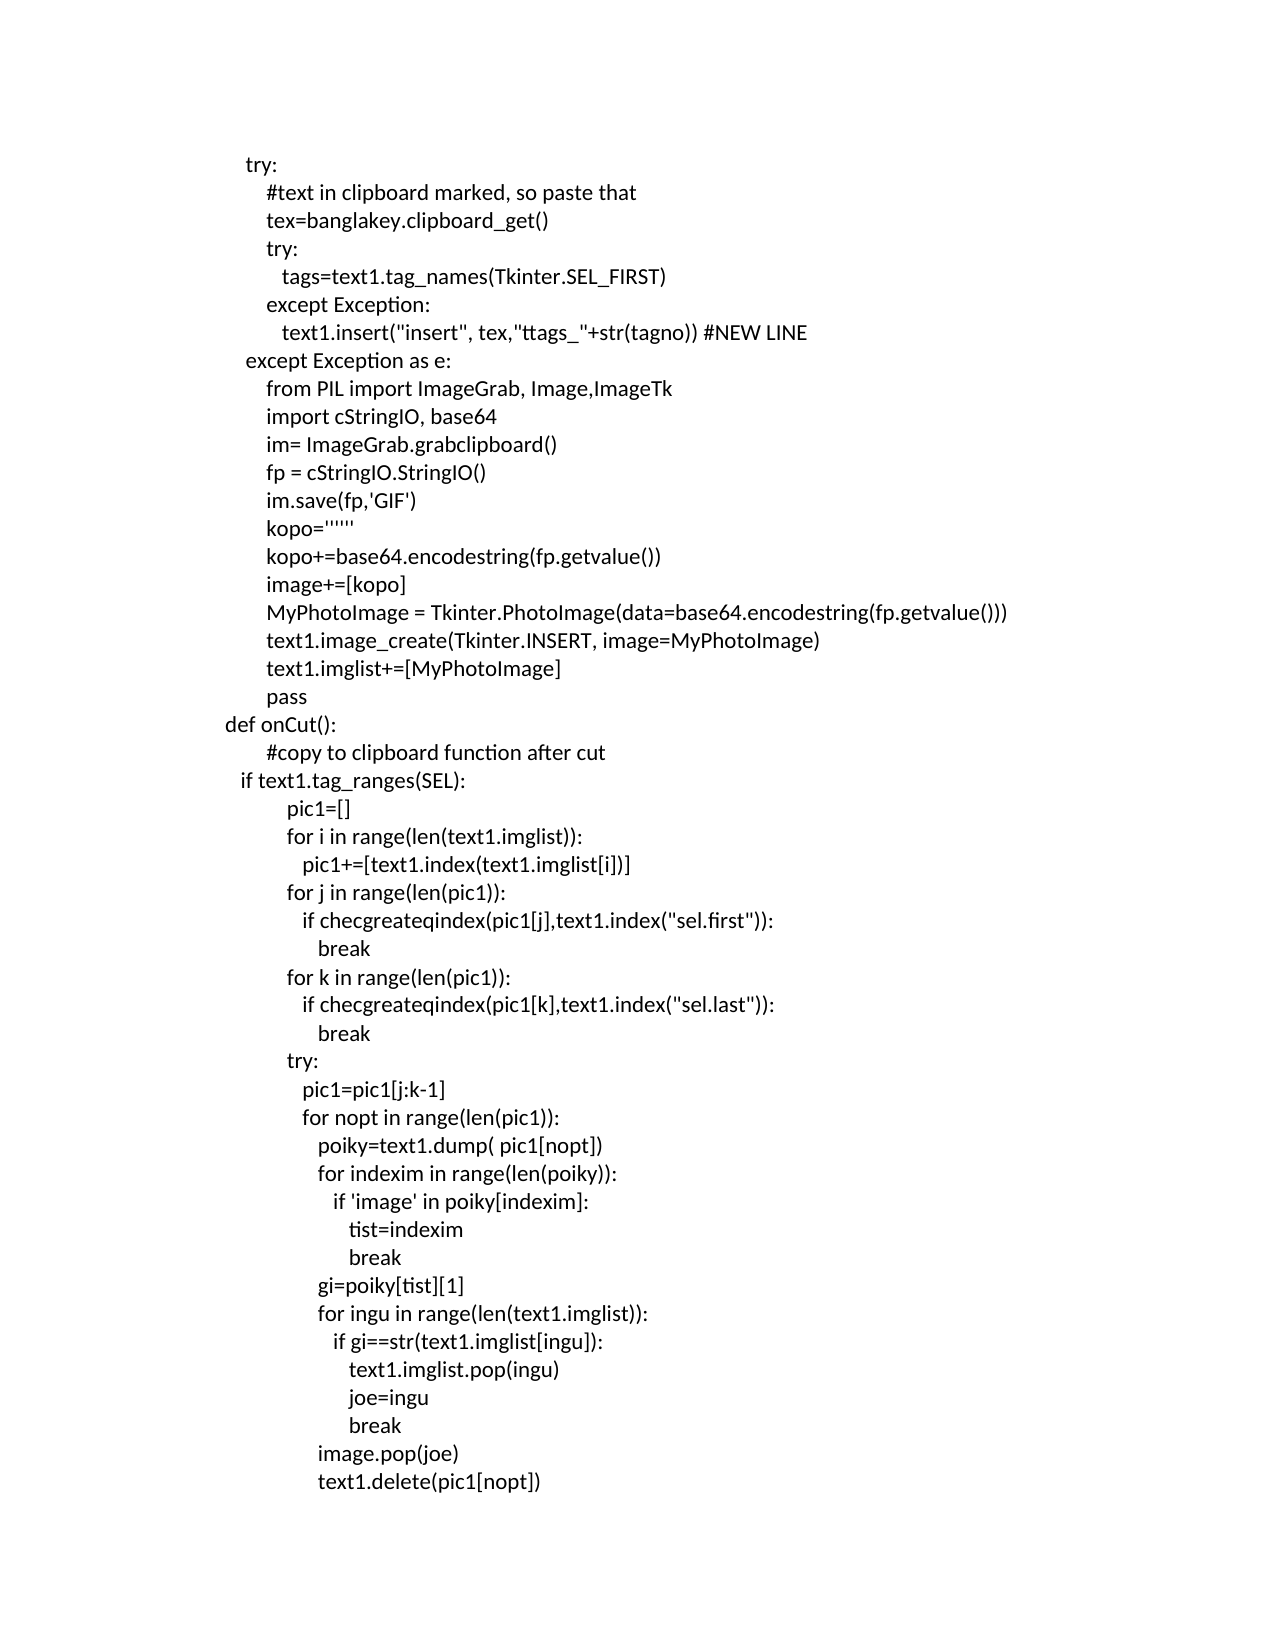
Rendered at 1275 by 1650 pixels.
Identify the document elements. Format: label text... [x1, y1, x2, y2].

list kopo='''''' [225, 514, 1125, 542]
list tex=banglakey.clipboard_get() [225, 206, 1125, 234]
list gi=poiky[tist][1] [225, 1271, 1125, 1299]
list break [225, 1019, 1125, 1047]
list im= ImageGrab.grabclipboard() [225, 430, 1125, 458]
list for indexim in range(len(poiky)): [225, 1159, 1125, 1187]
list #text in clipboard marked, so paste that [225, 178, 1125, 206]
list break [225, 934, 1125, 963]
list except Exception as e: [225, 346, 1125, 374]
list from PIL import ImageGrab, Image,ImageTk [225, 374, 1125, 402]
list pic1+=[text1.index(text1.imglist[i])] [225, 851, 1125, 878]
list if checgreateqindex(pic1[j],text1.index("sel.first")): [225, 907, 1125, 934]
list for nopt in range(len(pic1)): [225, 1103, 1125, 1131]
list text1.insert("insert", tex,"ttags_"+str(tagno)) #NEW LINE [225, 318, 1125, 346]
list text1.delete(pic1[nopt]) [225, 1467, 1125, 1495]
list poiky=text1.dump( pic1[nopt]) [225, 1131, 1125, 1159]
list except Exception: [225, 290, 1125, 318]
list def onCut(): [225, 710, 1125, 738]
list pic1=[] [225, 794, 1125, 822]
list for j in range(len(pic1)): [225, 878, 1125, 907]
list im.save(fp,'GIF') [225, 486, 1125, 514]
list image.pop(joe) [225, 1439, 1125, 1467]
list break [225, 1411, 1125, 1439]
list for ingu in range(len(text1.imglist)): [225, 1299, 1125, 1327]
list fp = cStringIO.StringIO() [225, 458, 1125, 486]
list pass [225, 682, 1125, 710]
list tags=text1.tag_names(Tkinter.SEL_FIRST) [225, 262, 1125, 290]
list import cStringIO, base64 [225, 402, 1125, 430]
list text1.image_create(Tkinter.INSERT, image=MyPhotoImage) [225, 626, 1125, 654]
list MyPhotoImage = Tkinter.PhotoImage(data=base64.encodestring(fp.getvalue())) [225, 598, 1125, 626]
list tist=indexim [225, 1215, 1125, 1243]
list try: [225, 234, 1125, 262]
list pic1=pic1[j:k-1] [225, 1075, 1125, 1103]
list if checgreateqindex(pic1[k],text1.index("sel.last")): [225, 991, 1125, 1019]
list break [225, 1243, 1125, 1271]
list #copy to clipboard function after cut [225, 738, 1125, 766]
list try: [225, 1047, 1125, 1075]
list if text1.tag_ranges(SEL): [225, 766, 1125, 794]
list if gi==str(text1.imglist[ingu]): [225, 1327, 1125, 1355]
list for k in range(len(pic1)): [225, 963, 1125, 991]
list text1.imglist.pop(ingu) [225, 1355, 1125, 1383]
list text1.imglist+=[MyPhotoImage] [225, 654, 1125, 682]
list if 'image' in poiky[indexim]: [225, 1187, 1125, 1215]
list for i in range(len(text1.imglist)): [225, 822, 1125, 851]
list joe=ingu [225, 1383, 1125, 1411]
list kopo+=base64.encodestring(fp.getvalue()) [225, 542, 1125, 570]
list try: [225, 150, 1125, 178]
list image+=[kopo] [225, 570, 1125, 598]
